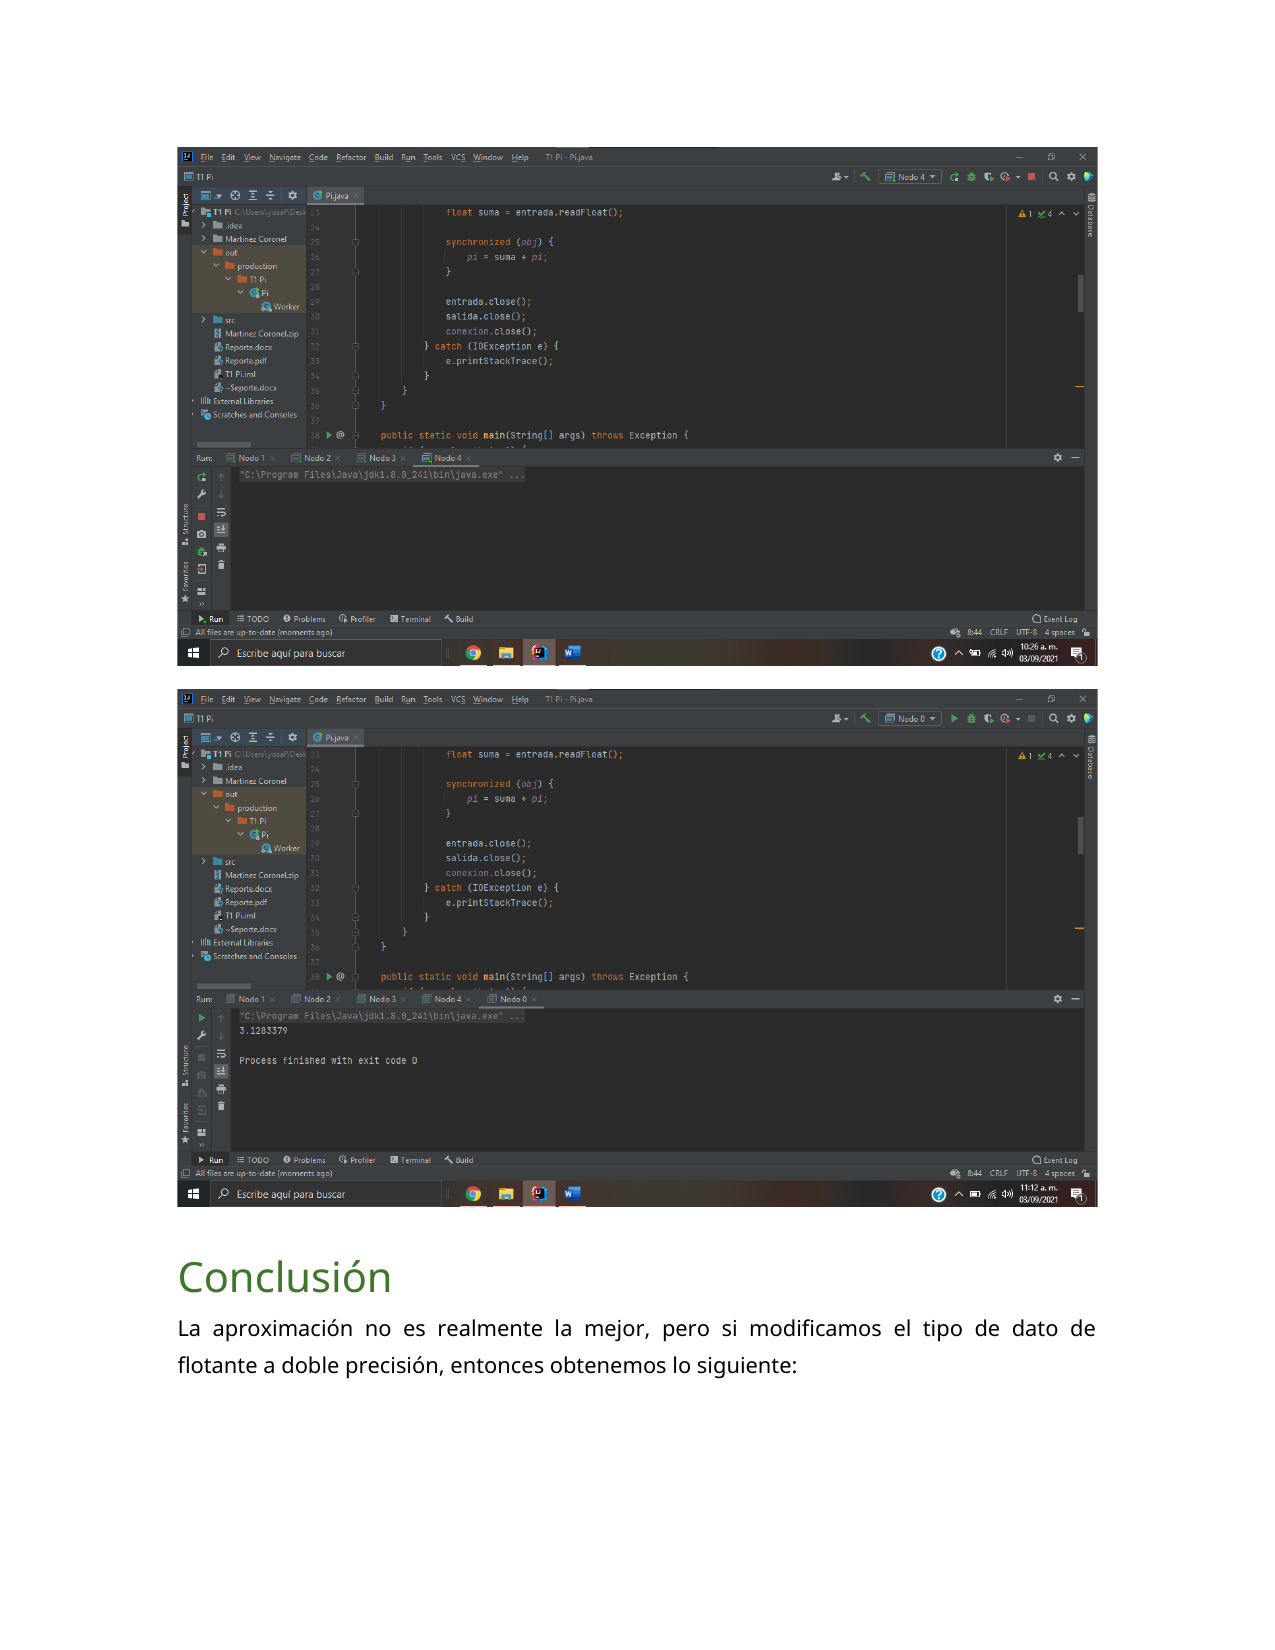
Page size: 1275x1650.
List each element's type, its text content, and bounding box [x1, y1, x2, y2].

subtitle Conclusión [177, 1248, 1098, 1304]
picture [177, 147, 1098, 666]
text La aproximación no es realmente la mejor, pero si modificamos el tipo de dato de flotante a doble precisión, entonces obtenemos lo siguiente: [177, 1313, 1098, 1380]
picture [177, 689, 1098, 1207]
